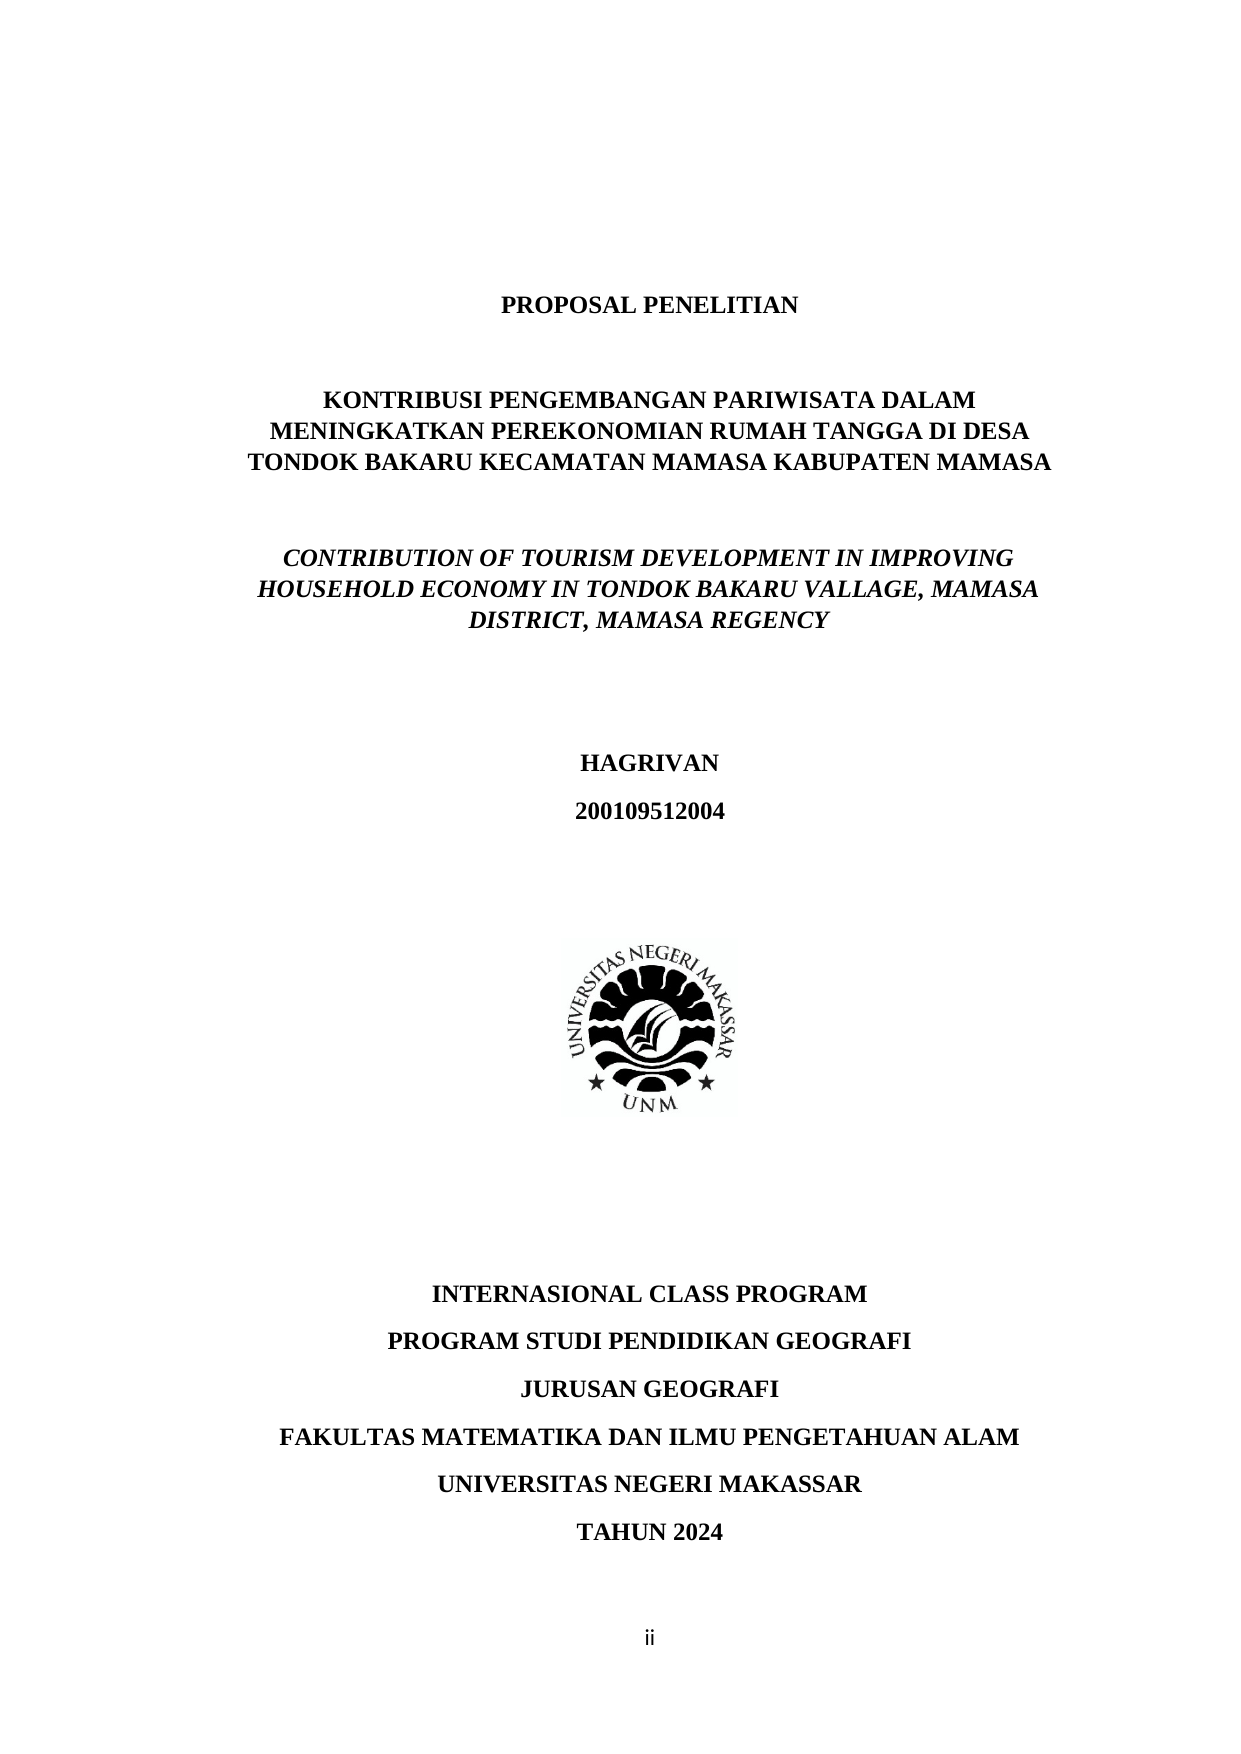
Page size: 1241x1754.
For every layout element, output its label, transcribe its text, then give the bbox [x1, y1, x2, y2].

text UNIVERSITAS NEGERI MAKASSAR [236, 1469, 1063, 1498]
text 200109512004 [236, 796, 1063, 824]
text PROGRAM STUDI PENDIDIKAN GEOGRAFI [236, 1326, 1063, 1355]
text HAGRIVAN [236, 748, 1063, 777]
text INTERNASIONAL CLASS PROGRAM [236, 1279, 1063, 1307]
text CONTRIBUTION OF TOURISM DEVELOPMENT IN IMPROVING HOUSEHOLD ECONOMY IN TONDOK BAKARU VALLAGE, MAMASA DISTRICT, MAMASA REGENCY [236, 543, 1063, 634]
text PROPOSAL PENELITIAN [236, 290, 1063, 319]
text TAHUN 2024 [236, 1517, 1063, 1546]
text JURUSAN GEOGRAFI [236, 1374, 1063, 1403]
text KONTRIBUSI PENGEMBANGAN PARIWISATA DALAM MENINGKATKAN PEREKONOMIAN RUMAH TANGGA DI DESA TONDOK BAKARU KECAMATAN MAMASA KABUPATEN MAMASA [236, 385, 1063, 476]
picture [561, 938, 739, 1117]
text FAKULTAS MATEMATIKA DAN ILMU PENGETAHUAN ALAM [236, 1422, 1063, 1451]
